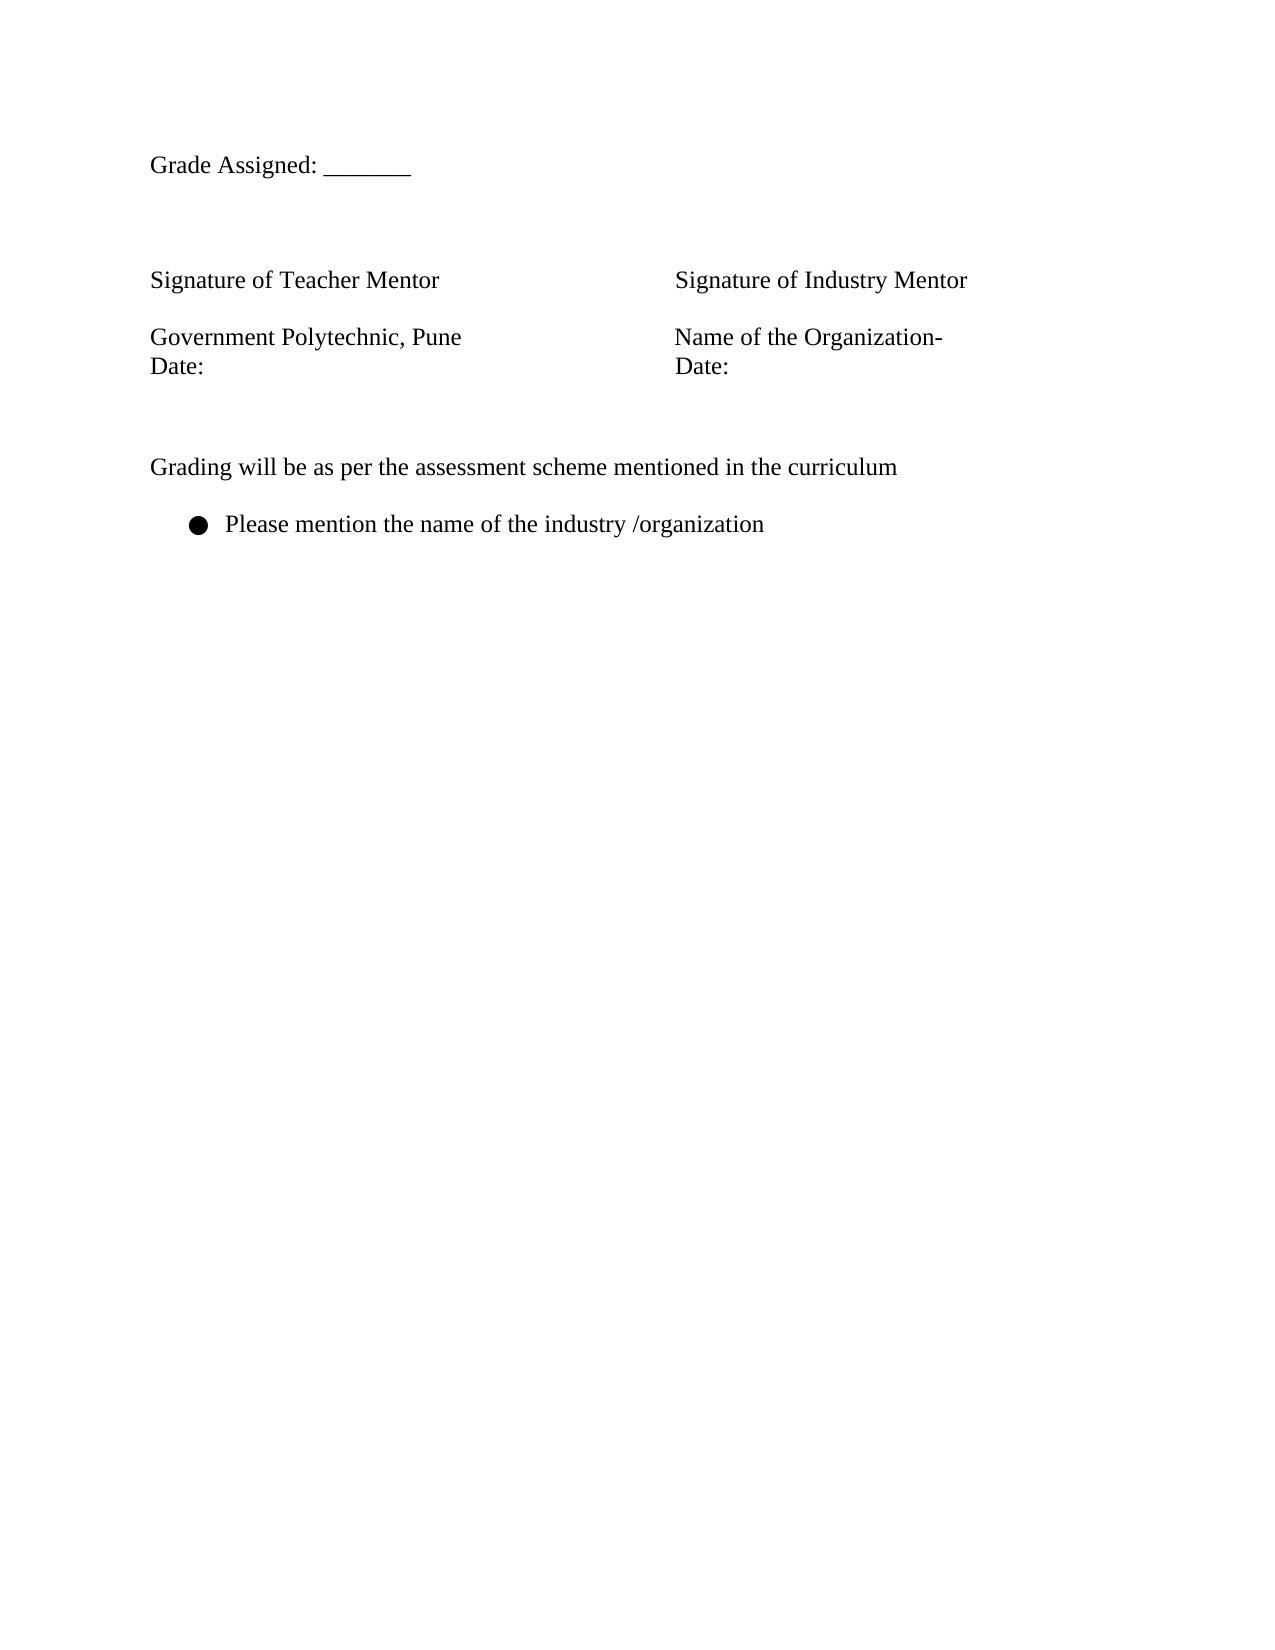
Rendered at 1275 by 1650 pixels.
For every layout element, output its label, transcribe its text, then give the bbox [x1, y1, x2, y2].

text Signature of Teacher Mentor Signature of Industry Mentor [150, 265, 1125, 294]
text Grade Assigned: _______ [150, 150, 1125, 179]
text Grading will be as per the assessment scheme mentioned in the curriculum [150, 452, 1125, 481]
list Please mention the name of the industry /organization [187, 495, 1125, 546]
text Date: Date: [150, 351, 1125, 380]
text Government Polytechnic, Pune Name of the Organization- [150, 322, 1125, 351]
